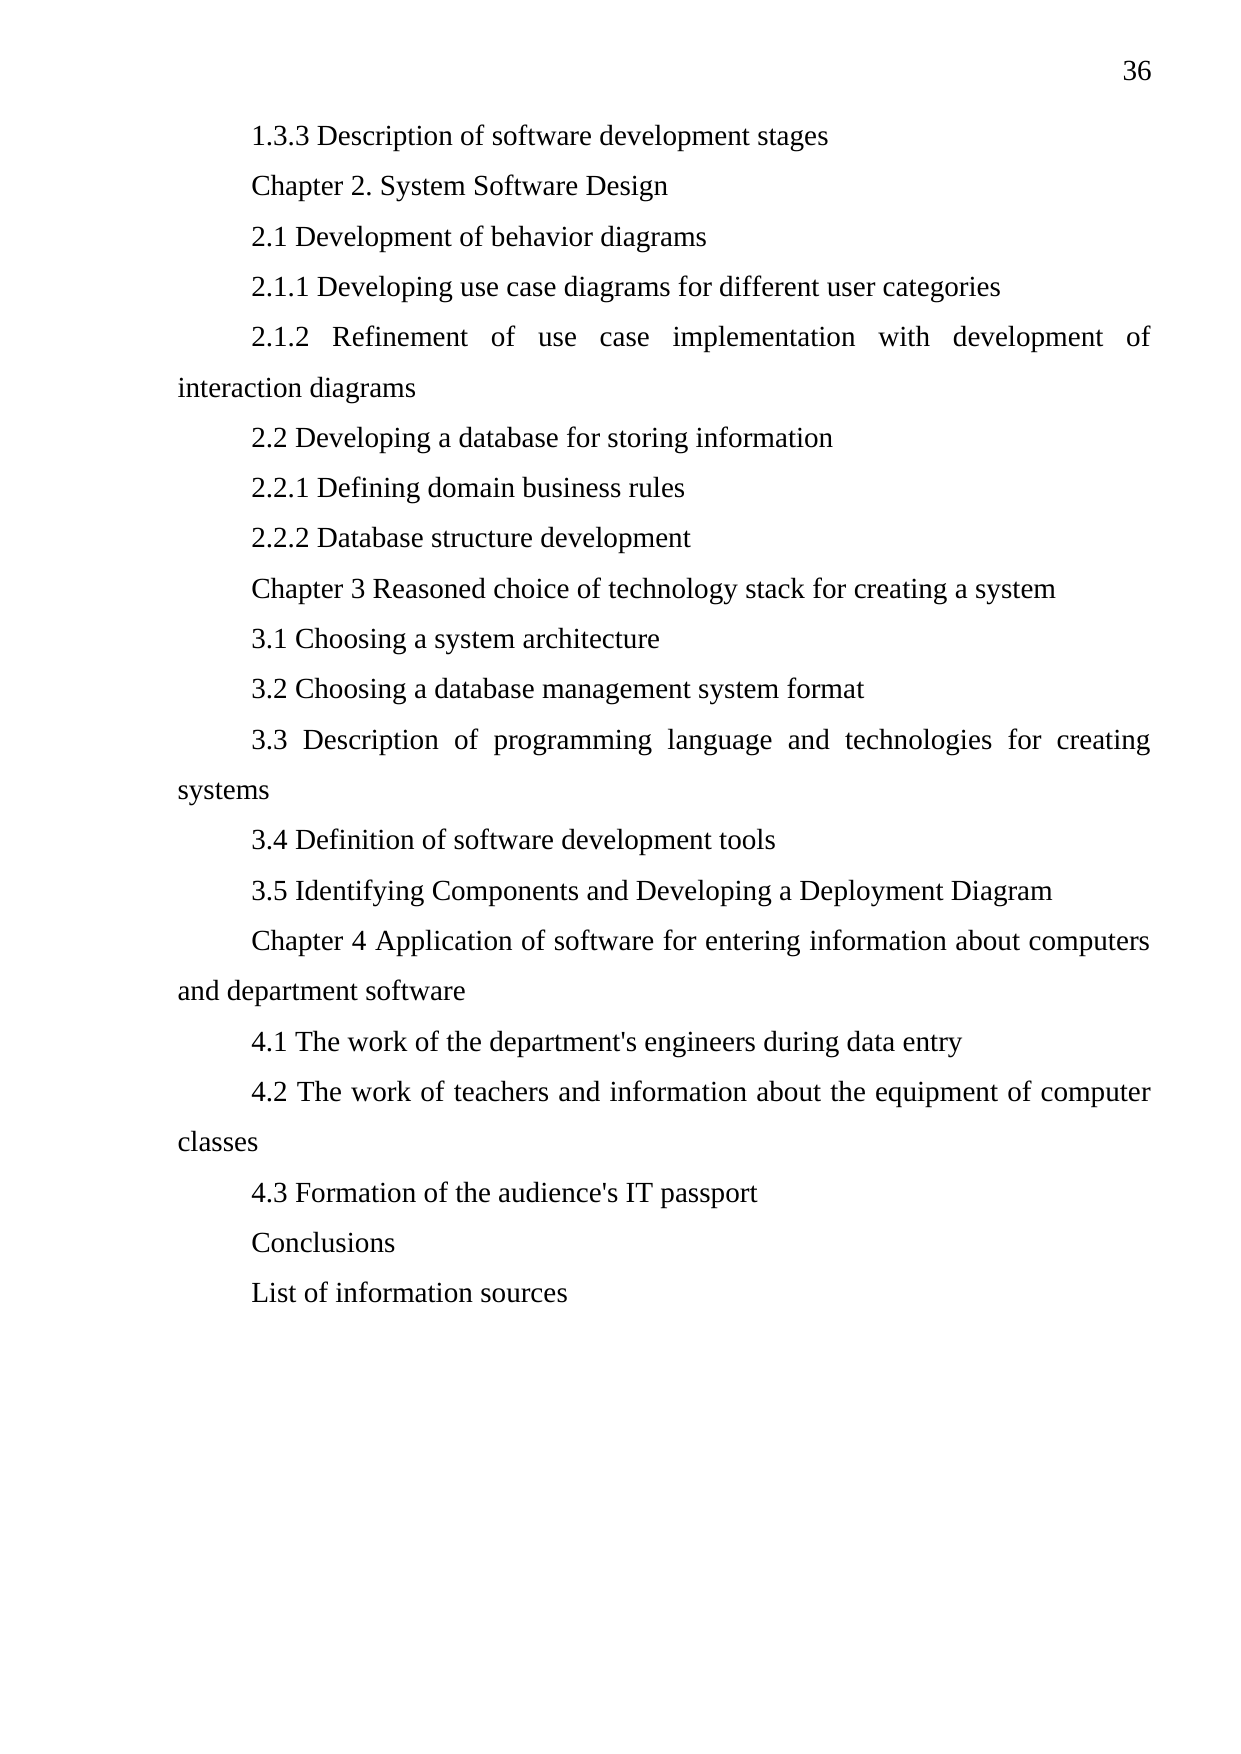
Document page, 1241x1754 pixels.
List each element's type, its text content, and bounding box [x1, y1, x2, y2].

text 1.3.3 Description of software development stages [177, 118, 1152, 152]
text 4.1 The work of the department's engineers during data entry [177, 1024, 1152, 1057]
text 3.4 Definition of software development tools [177, 822, 1152, 856]
text Conclusions [177, 1225, 1152, 1258]
text Chapter 2. System Software Design [177, 168, 1152, 202]
text 3.5 Identifying Components and Developing a Deployment Diagram [177, 873, 1152, 906]
text 3.3 Description of programming language and technologies for creating systems [177, 722, 1152, 806]
text 2.1 Development of behavior diagrams [177, 219, 1152, 252]
text 3.2 Choosing a database management system format [177, 672, 1152, 705]
text 4.2 The work of teachers and information about the equipment of computer classes [177, 1074, 1152, 1158]
text 2.1.2 Refinement of use case implementation with development of interaction diagrams [177, 319, 1152, 403]
text Chapter 4 Application of software for entering information about computers and department software [177, 923, 1152, 1007]
text 2.2.2 Database structure development [177, 521, 1152, 554]
text List of information sources [177, 1275, 1152, 1309]
text 2.2.1 Defining domain business rules [177, 470, 1152, 504]
text 2.2 Developing a database for storing information [177, 420, 1152, 453]
text 4.3 Formation of the audience's IT passport [177, 1175, 1152, 1208]
text 2.1.1 Developing use case diagrams for different user categories [177, 269, 1152, 303]
text Chapter 3 Reasoned choice of technology stack for creating a system [177, 571, 1152, 604]
text 3.1 Choosing a system architecture [177, 621, 1152, 655]
